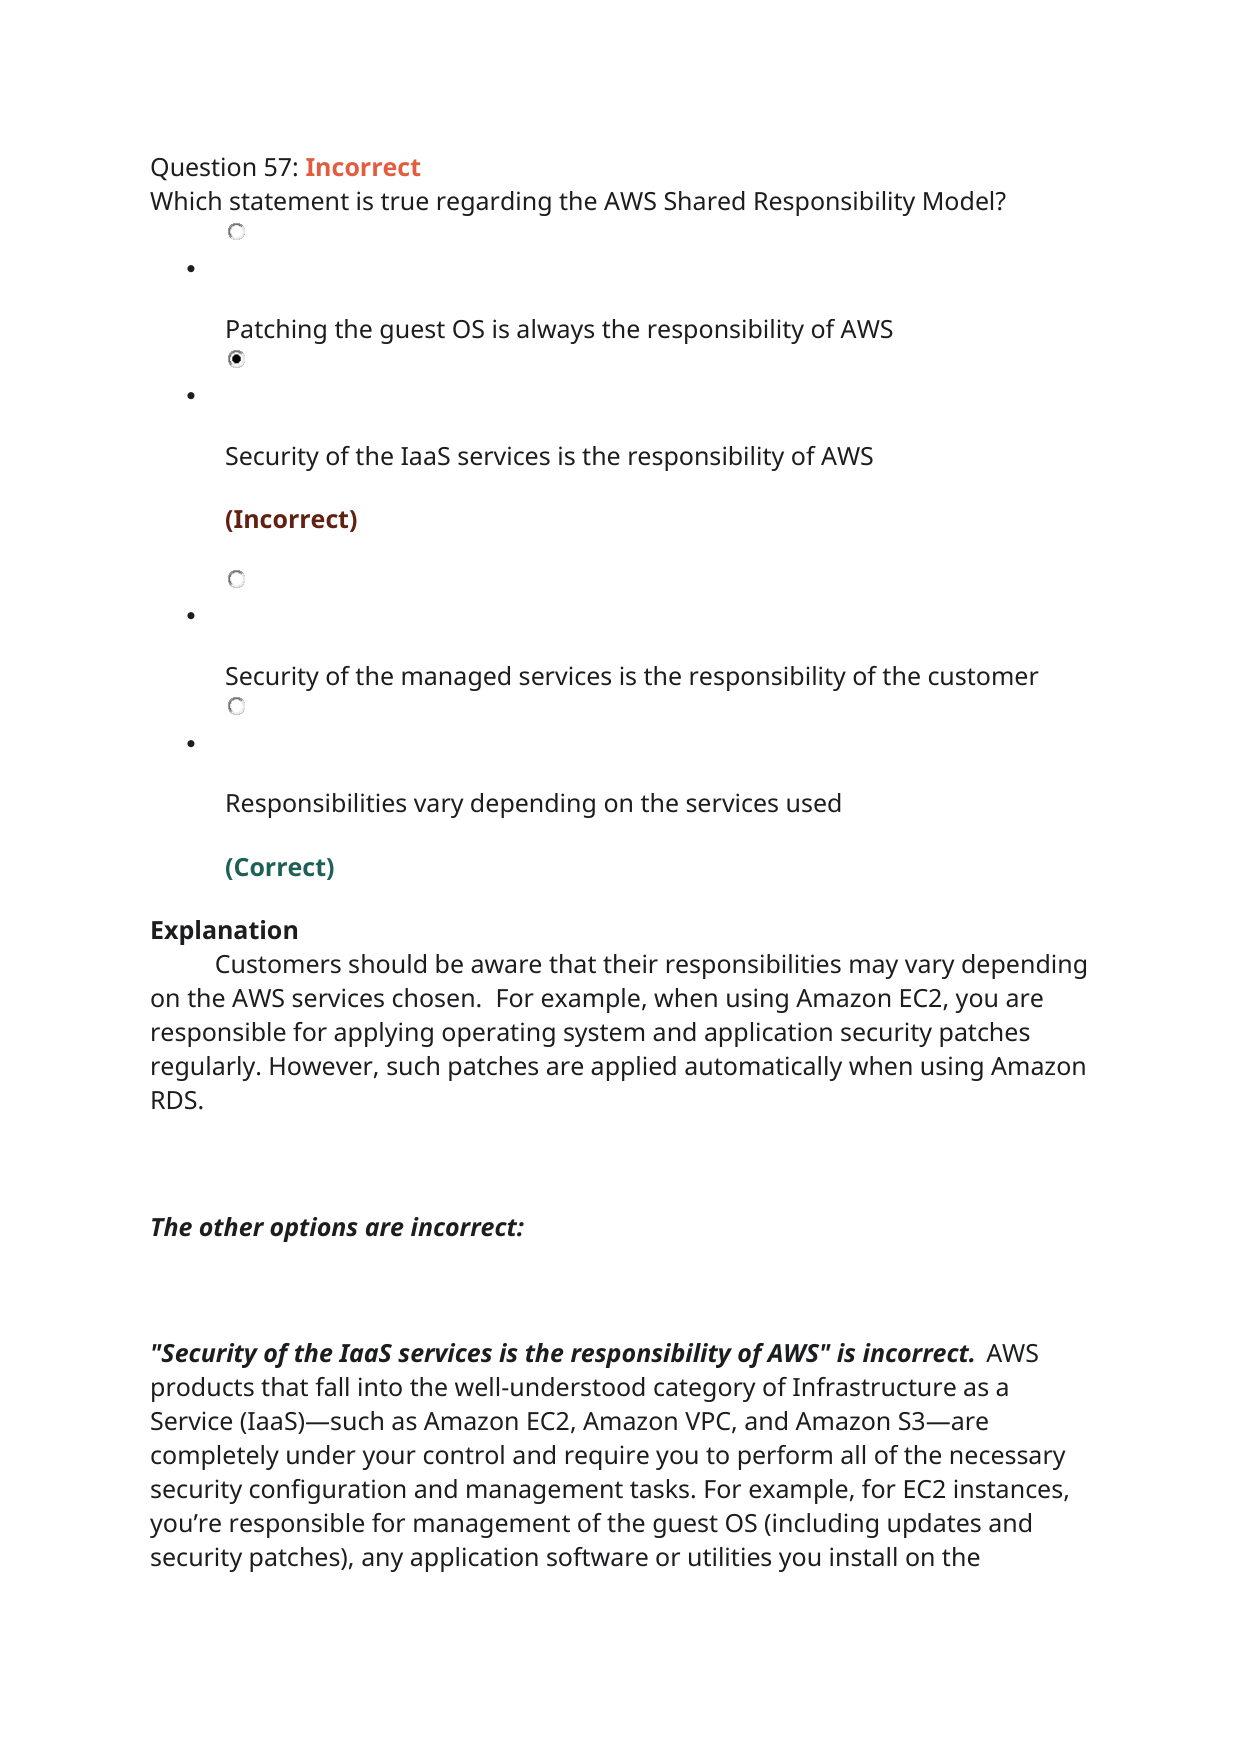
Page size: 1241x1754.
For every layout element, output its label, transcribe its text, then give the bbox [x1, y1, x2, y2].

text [150, 1336, 1090, 1574]
text (Incorrect) [225, 502, 1090, 536]
text Explanation [150, 912, 1090, 947]
text Patching the guest OS is always the responsibility of AWS [225, 311, 1090, 346]
text Customers should be aware that their responsibilities may vary depending on the AWS services chosen. For example, when using Amazon EC2, you are responsible for applying operating system and application security patches regularly. However, such patches are applied automatically when using Amazon RDS. [150, 947, 1090, 1117]
text Responsibilities vary depending on the services used [225, 786, 1090, 820]
text The other options are incorrect: [150, 1209, 1090, 1243]
text Question 57: Incorrect [150, 150, 1090, 184]
text (Correct) [225, 849, 1090, 883]
text Security of the IaaS services is the responsibility of AWS [225, 439, 1090, 473]
text Which statement is true regarding the AWS Shared Responsibility Model? [150, 184, 1090, 218]
text Security of the managed services is the responsibility of the customer [225, 659, 1090, 693]
